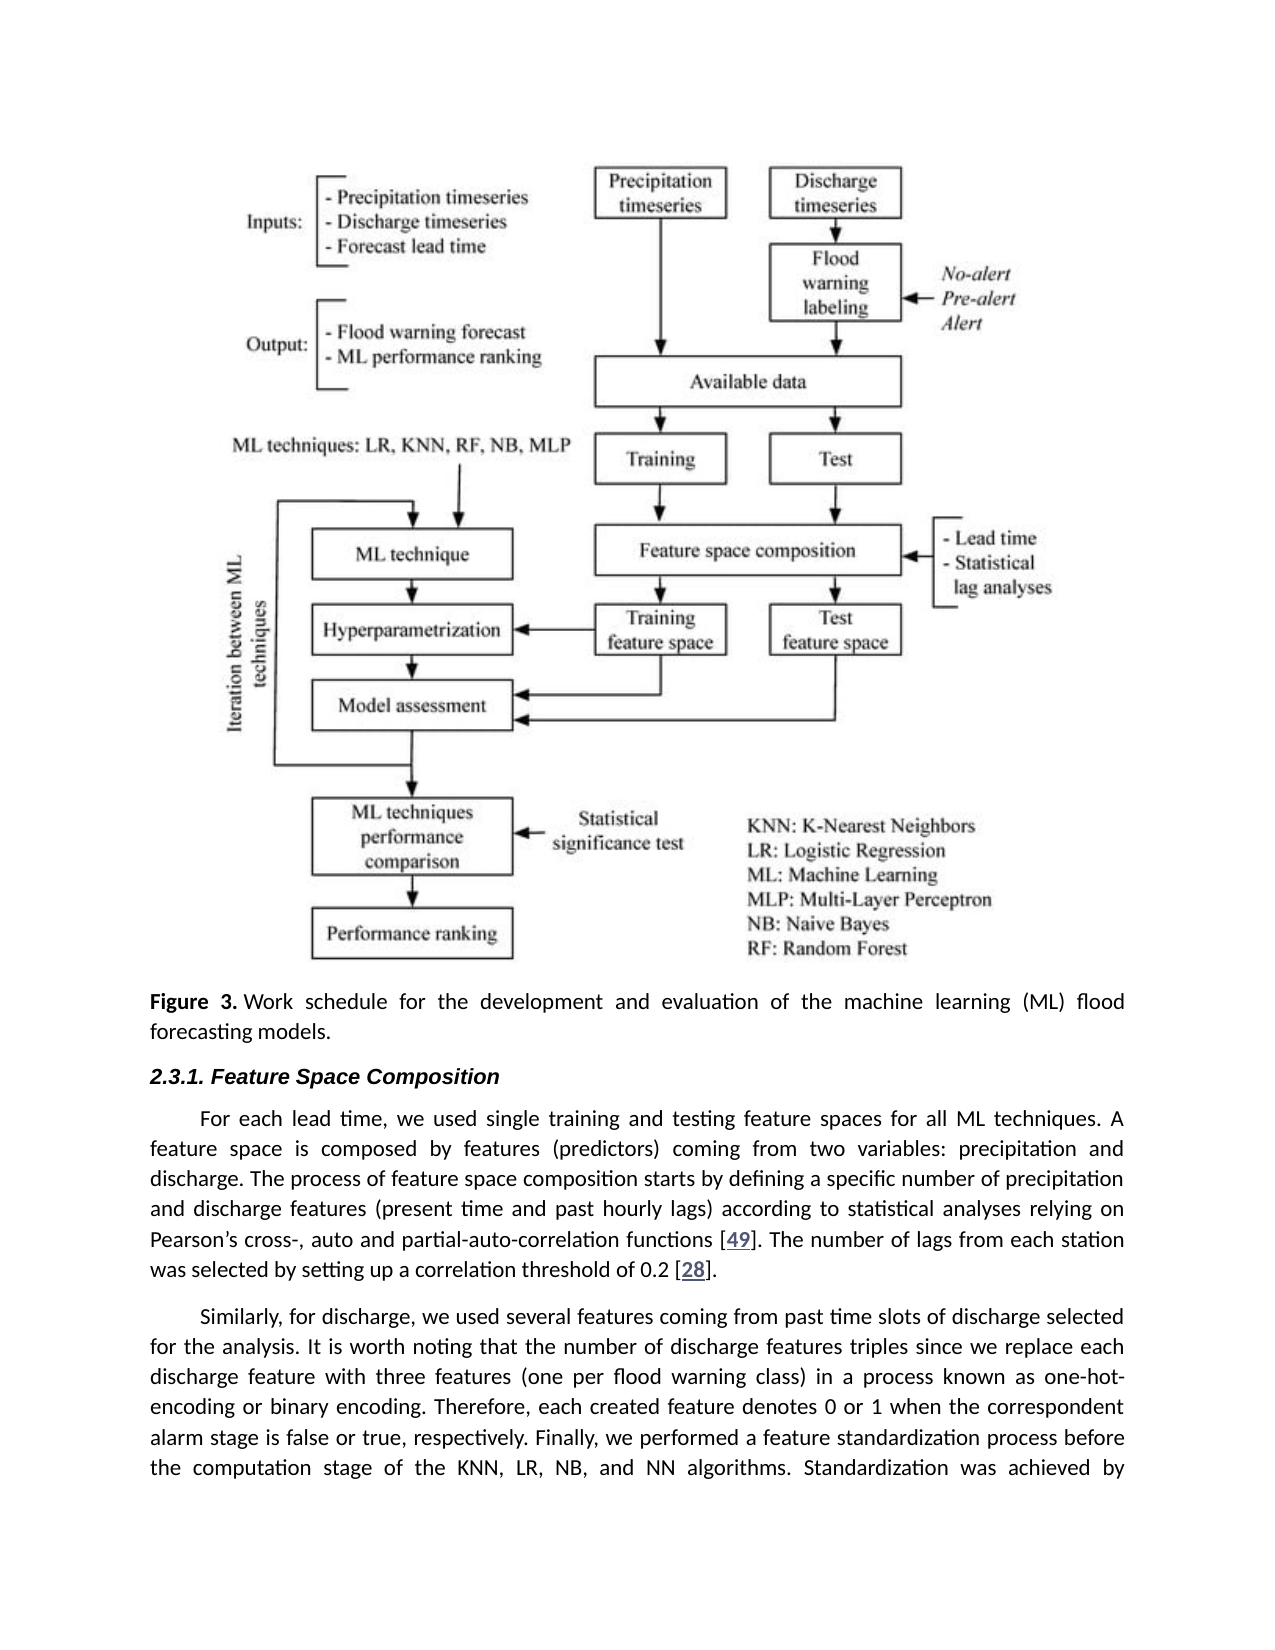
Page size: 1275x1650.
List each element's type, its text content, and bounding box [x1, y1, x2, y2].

text For each lead time, we used single training and testing feature spaces for all ML techniques. A feature space is composed by features (predictors) coming from two variables: precipitation and discharge. The process of feature space composition starts by defining a specific number of precipitation and discharge features (present time and past hourly lags) according to statistical analyses relying on Pearson’s cross-, auto and partial-auto-correlation functions [49]. The number of lags from each station was selected by setting up a correlation threshold of 0.2 [28]. [150, 1104, 1125, 1283]
subtitle 2.3.1. Feature Space Composition [150, 1064, 1125, 1089]
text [150, 1302, 1125, 1481]
text Figure 3. Work schedule for the development and evaluation of the machine learning (ML) flood forecasting models. [150, 987, 1125, 1045]
picture [207, 150, 1068, 969]
